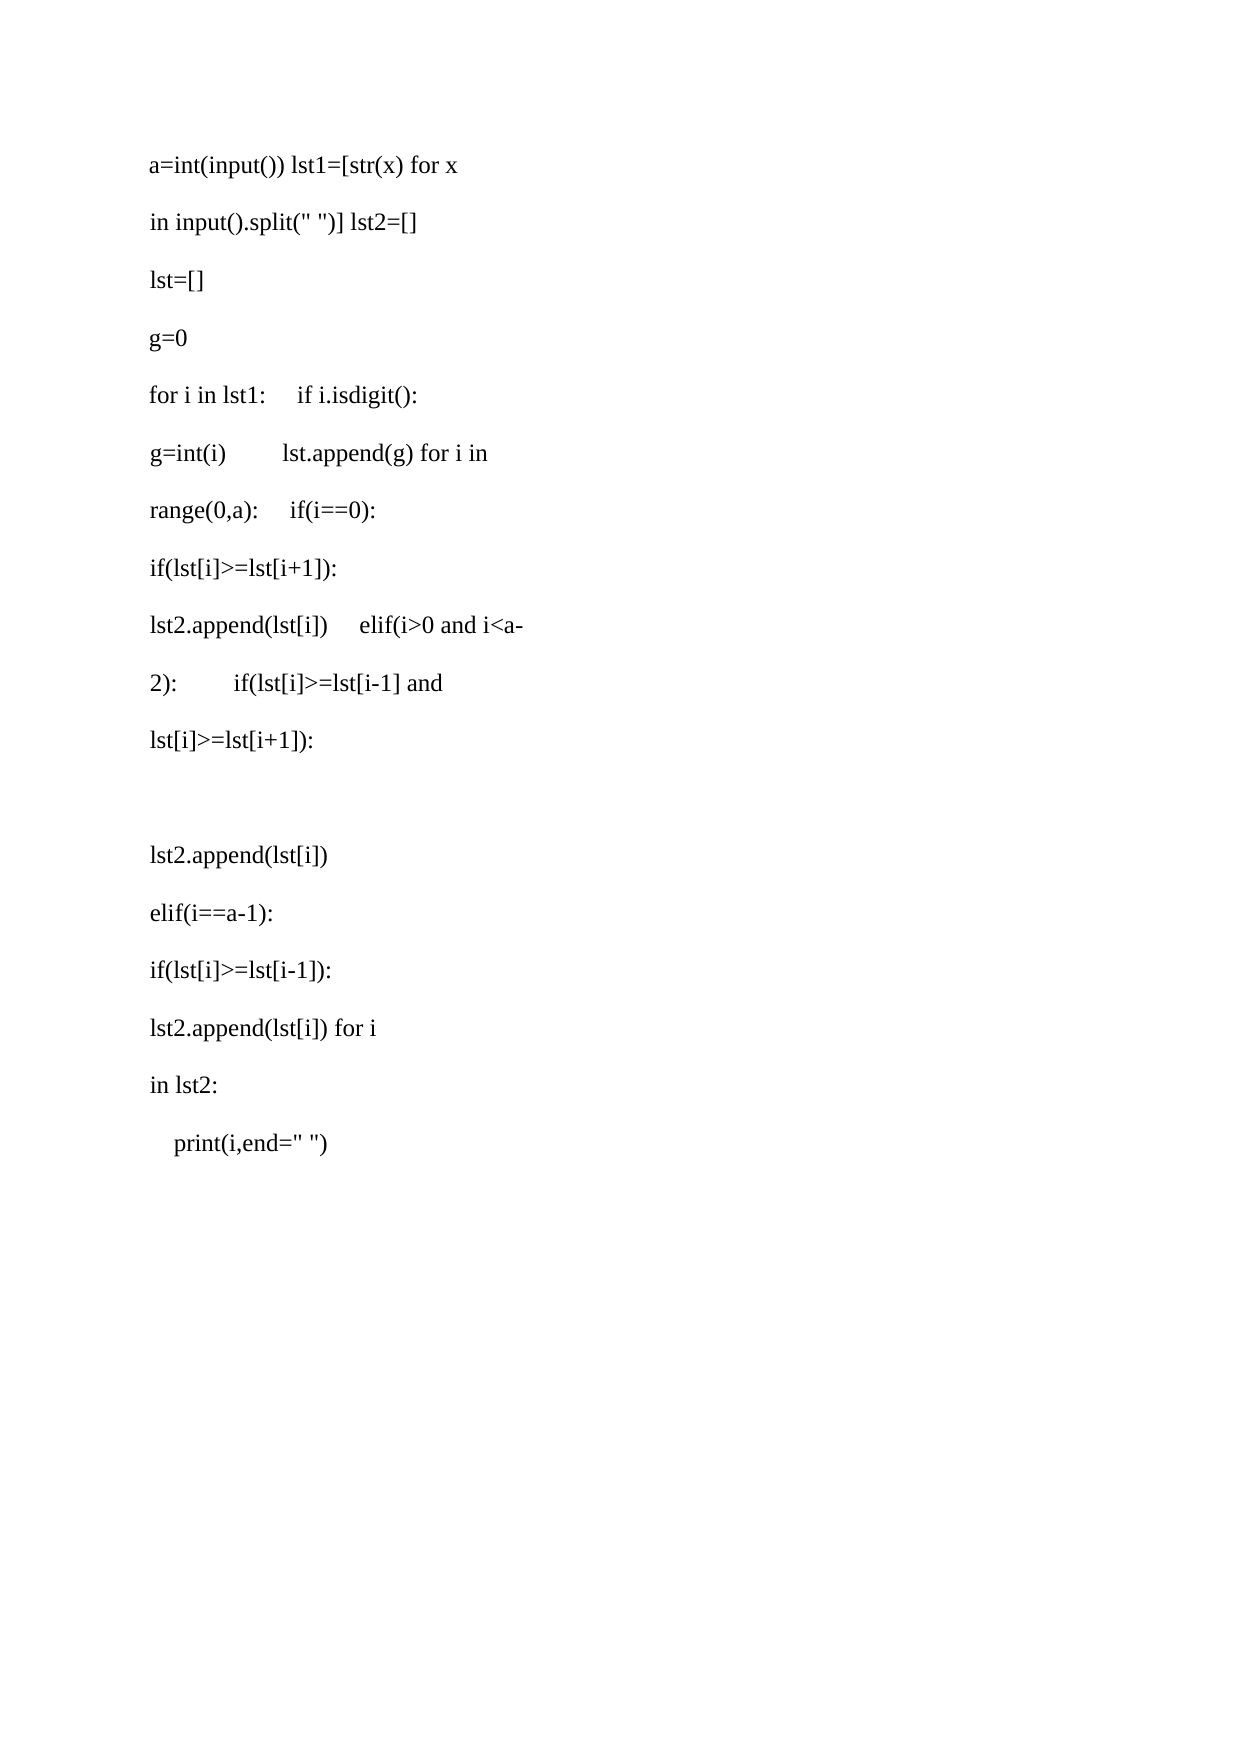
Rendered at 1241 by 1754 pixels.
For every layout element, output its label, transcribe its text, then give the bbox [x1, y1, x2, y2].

text for i in lst1: if i.isdigit(): g=int(i) lst.append(g) for i in range(0,a): if(i==0): if(lst[i]>=lst[i+1]): lst2.append(lst[i]) elif(i>0 and i<a-2): if(lst[i]>=lst[i-1] and lst[i]>=lst[i+1]): [148, 381, 537, 754]
text print(i,end=" ") [148, 1128, 549, 1157]
text lst2.append(lst[i]) elif(i==a-1): if(lst[i]>=lst[i-1]): lst2.append(lst[i]) for i in lst2: [148, 783, 396, 1099]
text a=int(input()) lst1=[str(x) for x in input().split(" ")] lst2=[] lst=[] [148, 150, 475, 294]
text g=0 [148, 323, 549, 352]
